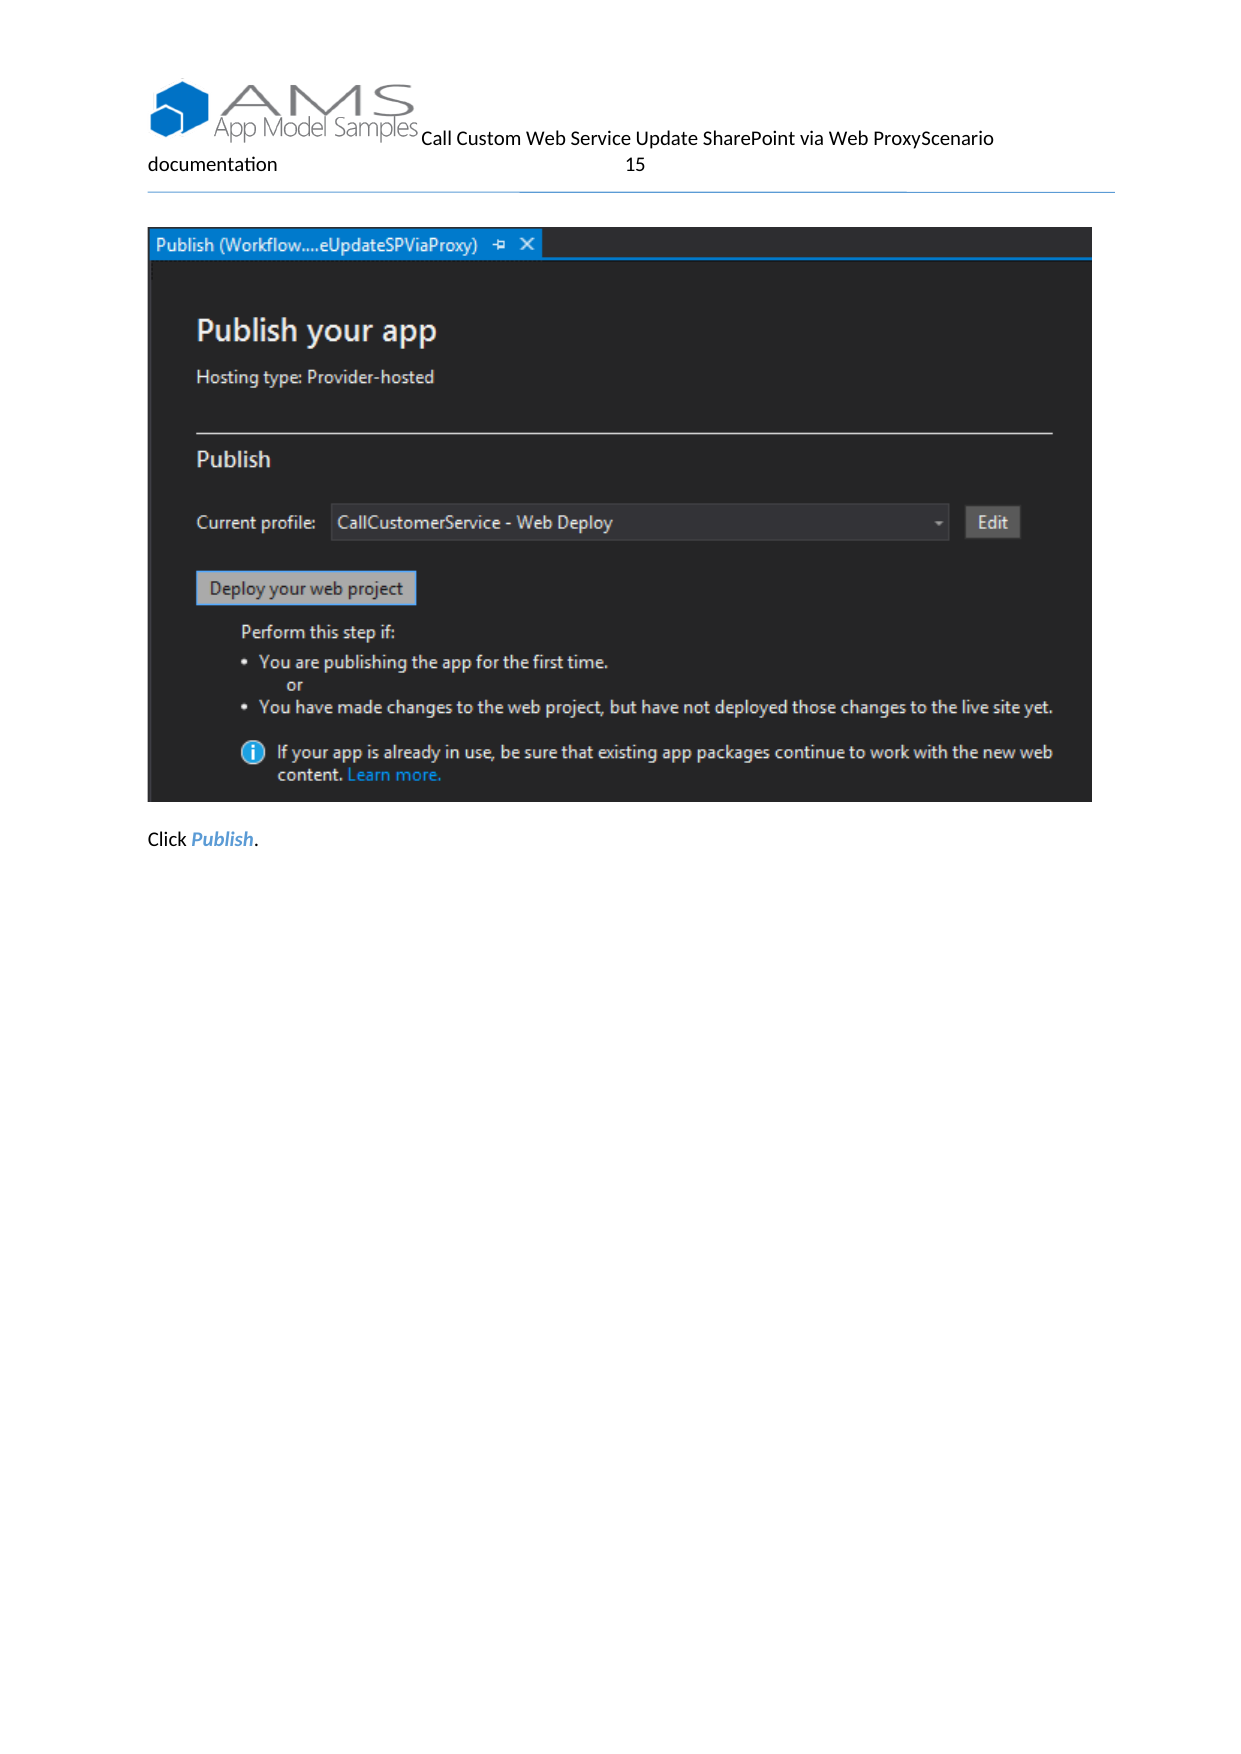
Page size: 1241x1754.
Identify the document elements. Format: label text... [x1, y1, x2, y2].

picture [147, 73, 422, 146]
picture [147, 227, 1092, 802]
text Click Publish. [148, 826, 1093, 852]
